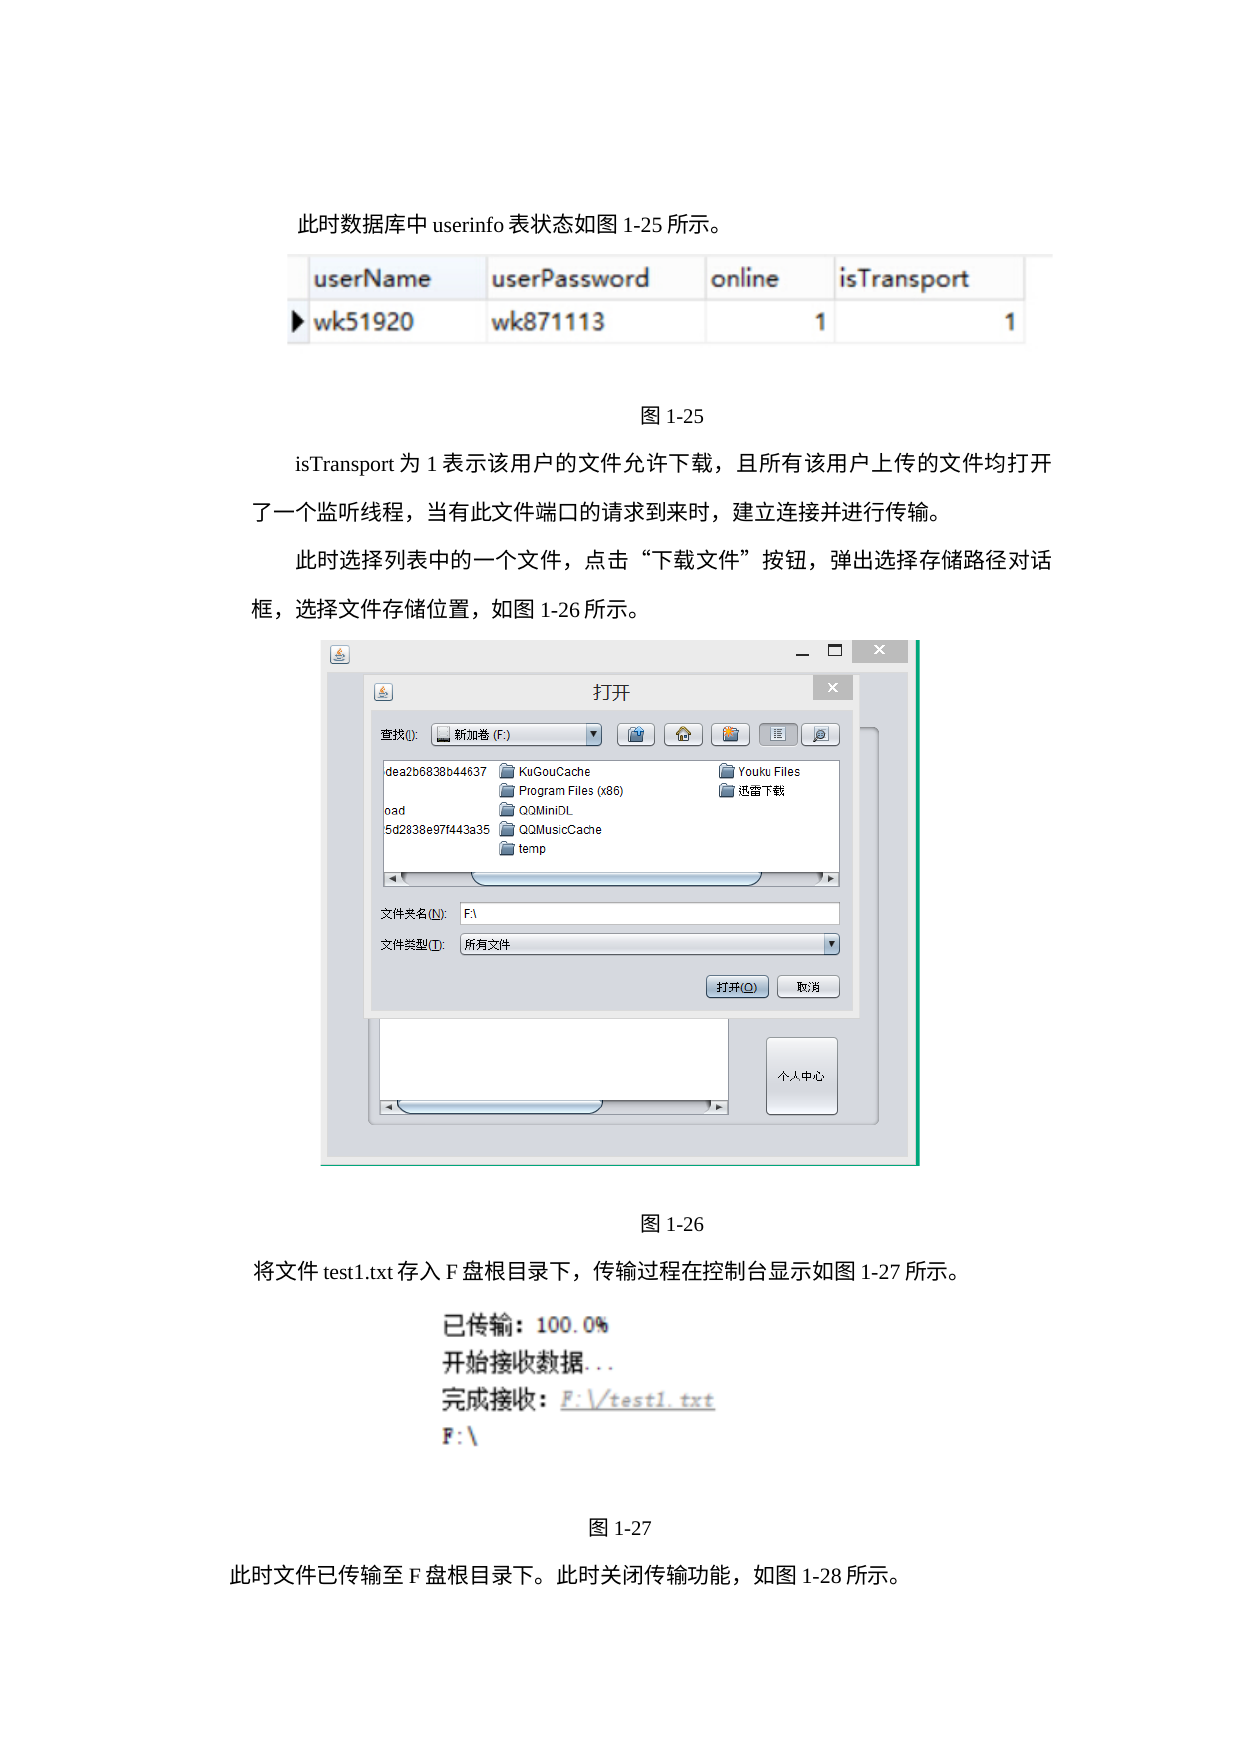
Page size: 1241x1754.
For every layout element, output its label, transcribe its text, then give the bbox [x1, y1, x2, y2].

picture [320, 640, 920, 1166]
text 将文件test1.txt存入F盘根目录下，传输过程在控制台显示如图1-27所示。 [187, 1253, 1053, 1286]
picture [287, 254, 1053, 355]
picture [435, 1301, 805, 1487]
text 此时选择列表中的一个文件，点击“下载文件”按钮，弹出选择存储路径对话框，选择文件存储位置，如图1-26所示。 [251, 543, 1053, 624]
text 此时数据库中userinfo表状态如图1-25所示。 [187, 206, 1053, 239]
text 图1-25 [187, 398, 1053, 431]
text isTransport为1表示该用户的文件允许下载，且所有该用户上传的文件均打开了一个监听线程，当有此文件端口的请求到来时，建立连接并进行传输。 [251, 446, 1053, 527]
text 此时文件已传输至F盘根目录下。此时关闭传输功能，如图1-28所示。 [187, 1558, 1053, 1590]
text 图1-27 [187, 1510, 1053, 1542]
text 图1-26 [229, 1206, 1053, 1238]
